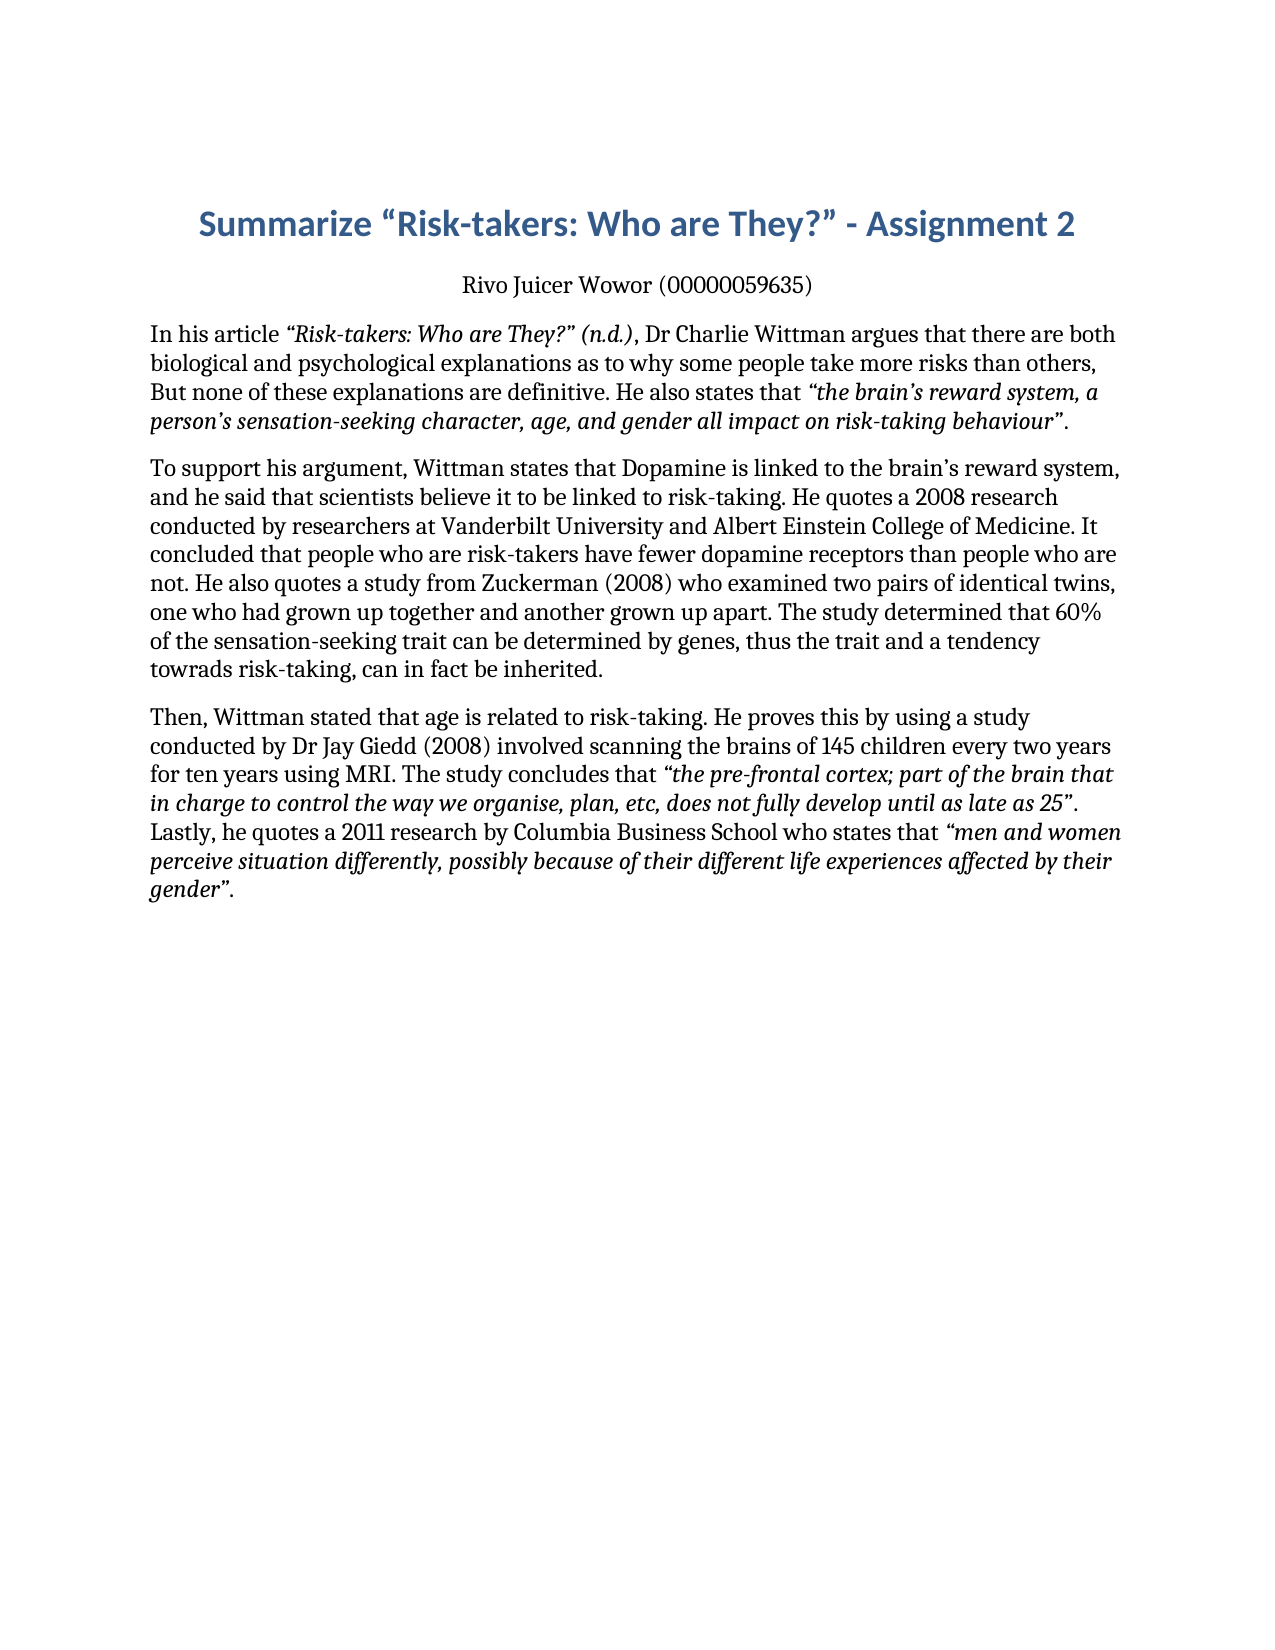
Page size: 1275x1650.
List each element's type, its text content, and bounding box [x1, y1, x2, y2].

text Then, Wittman stated that age is related to risk-taking. He proves this by using a study conducted by Dr Jay Giedd (2008) involved scanning the brains of 145 children every two years for ten years using MRI. The study concludes that “the pre-frontal cortex; part of the brain that in charge to control the way we organise, plan, etc, does not fully develop until as late as 25”. Lastly, he quotes a 2011 research by Columbia Business School who states that “men and women perceive situation differently, possibly because of their different life experiences affected by their gender”. [150, 703, 1125, 904]
text To support his argument, Wittman states that Dopamine is linked to the brain’s reward system, and he said that scientists believe it to be linked to risk-taking. He quotes a 2008 research conducted by researchers at Vanderbilt University and Albert Einstein College of Medicine. It concluded that people who are risk-takers have fewer dopamine receptors than people who are not. He also quotes a study from Zuckerman (2008) who examined two pairs of identical twins, one who had grown up together and another grown up apart. The study determined that 60% of the sensation-seeking trait can be determined by genes, thus the trait and a tendency towrads risk-taking, can in fact be inherited. [150, 454, 1125, 684]
text In his article “Risk-takers: Who are They?” (n.d.), Dr Charlie Wittman argues that there are both biological and psychological explanations as to why some people take more risks than others, But none of these explanations are definitive. He also states that “the brain’s reward system, a person’s sensation-seeking character, age, and gender all impact on risk-taking behaviour”. [150, 320, 1125, 435]
text Rivo Juicer Wowor (00000059635) [150, 271, 1125, 299]
title Summarize “Risk-takers: Who are They?” - Assignment 2 [150, 200, 1125, 246]
